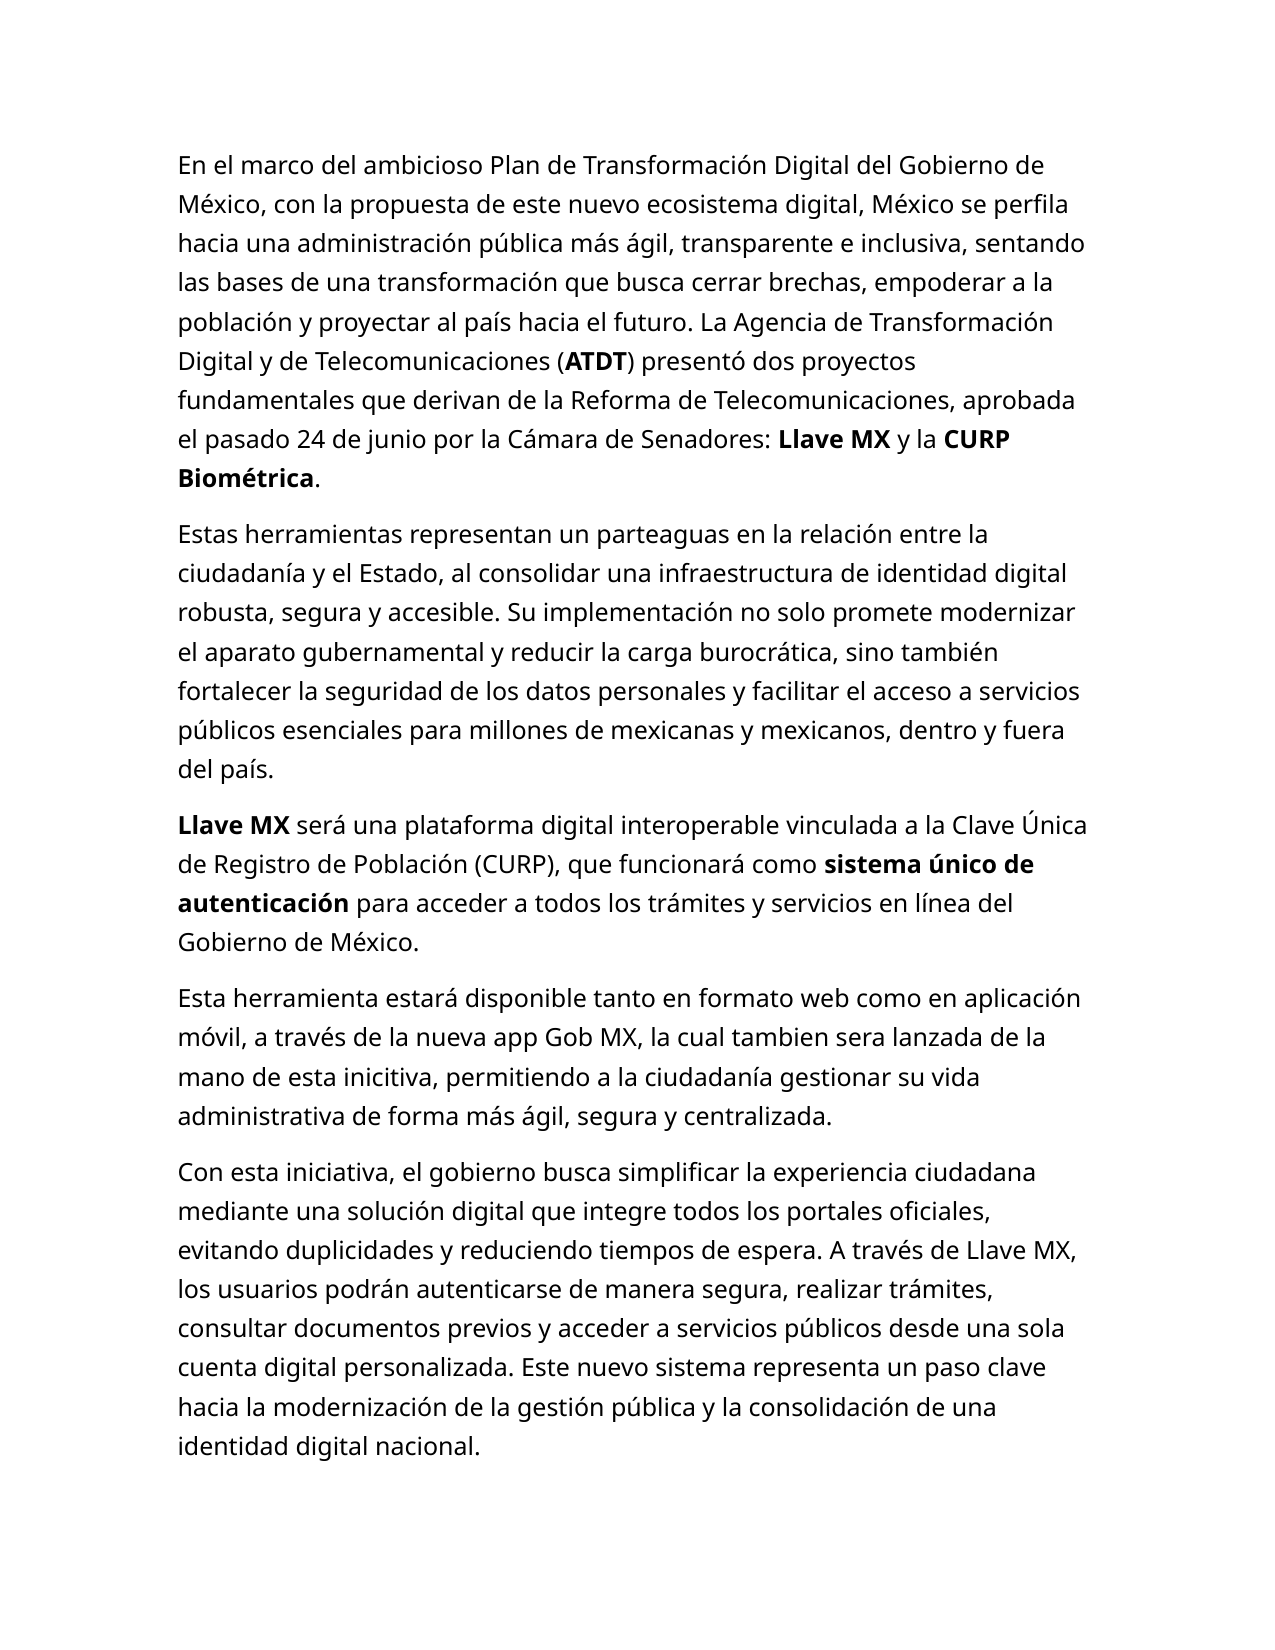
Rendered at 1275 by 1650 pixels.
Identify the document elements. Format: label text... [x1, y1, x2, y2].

text Con esta iniciativa, el gobierno busca simplificar la experiencia ciudadana mediante una solución digital que integre todos los portales oficiales, evitando duplicidades y reduciendo tiempos de espera. A través de Llave MX, los usuarios podrán autenticarse de manera segura, realizar trámites, consultar documentos previos y acceder a servicios públicos desde una sola cuenta digital personalizada. Este nuevo sistema representa un paso clave hacia la modernización de la gestión pública y la consolidación de una identidad digital nacional. [177, 1154, 1098, 1462]
text Estas herramientas representan un parteaguas en la relación entre la ciudadanía y el Estado, al consolidar una infraestructura de identidad digital robusta, segura y accesible. Su implementación no solo promete modernizar el aparato gubernamental y reducir la carga burocrática, sino también fortalecer la seguridad de los datos personales y facilitar el acceso a servicios públicos esenciales para millones de mexicanas y mexicanos, dentro y fuera del país. [177, 517, 1098, 786]
text Llave MX será una plataforma digital interoperable vinculada a la Clave Única de Registro de Población (CURP), que funcionará como sistema único de autenticación para acceder a todos los trámites y servicios en línea del Gobierno de México. [177, 808, 1098, 959]
text En el marco del ambicioso Plan de Transformación Digital del Gobierno de México, con la propuesta de este nuevo ecosistema digital, México se perfila hacia una administración pública más ágil, transparente e inclusiva, sentando las bases de una transformación que busca cerrar brechas, empoderar a la población y proyectar al país hacia el futuro. La Agencia de Transformación Digital y de Telecomunicaciones (ATDT) presentó dos proyectos fundamentales que derivan de la Reforma de Telecomunicaciones, aprobada el pasado 24 de junio por la Cámara de Senadores: Llave MX y la CURP Biométrica. [177, 148, 1098, 495]
text Esta herramienta estará disponible tanto en formato web como en aplicación móvil, a través de la nueva app Gob MX, la cual tambien sera lanzada de la mano de esta inicitiva, permitiendo a la ciudadanía gestionar su vida administrativa de forma más ágil, segura y centralizada. [177, 981, 1098, 1132]
